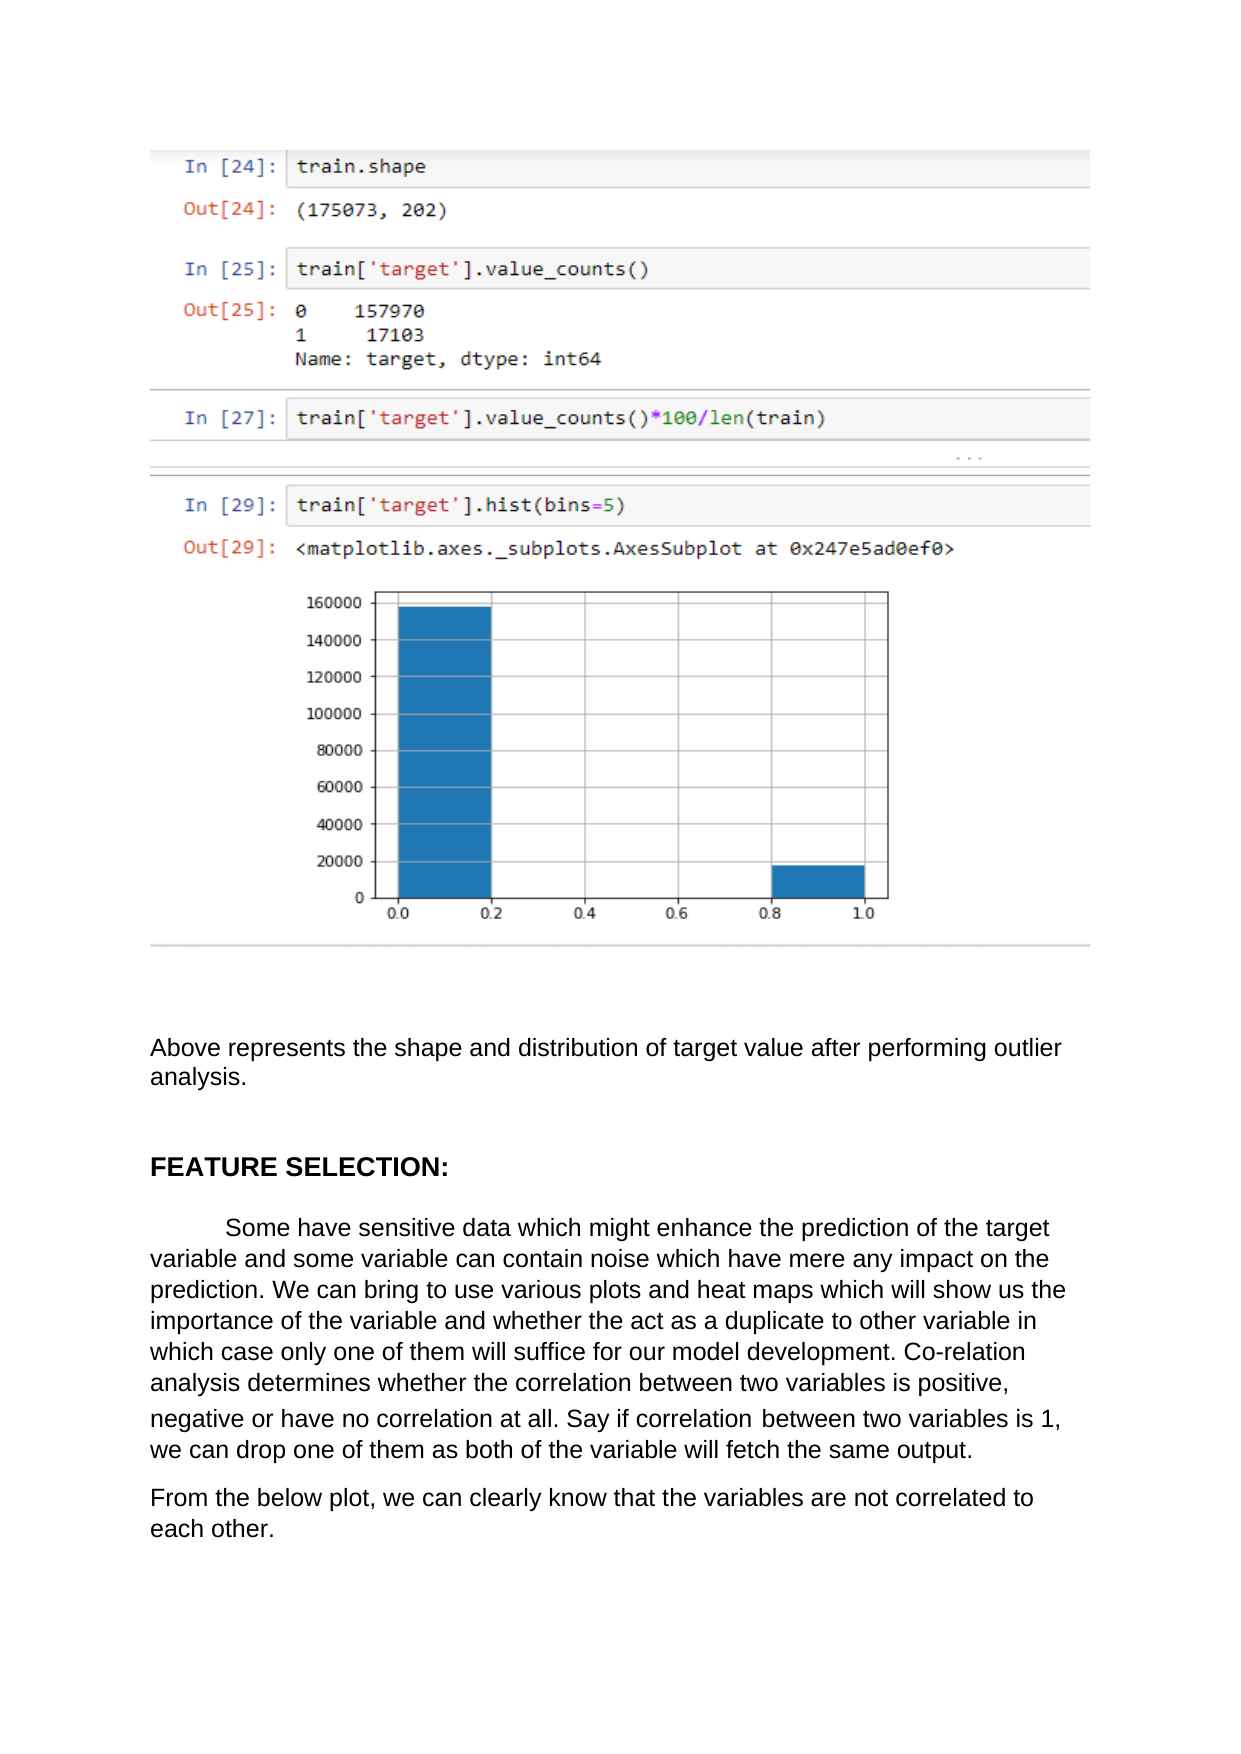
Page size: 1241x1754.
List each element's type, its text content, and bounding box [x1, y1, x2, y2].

text From the below plot, we can clearly know that the variables are not correlated to each other. [150, 1483, 1090, 1543]
picture [150, 150, 1091, 947]
text Some have sensitive data which might enhance the prediction of the target variable and some variable can contain noise which have mere any impact on the prediction. We can bring to use various plots and heat maps which will show us the importance of the variable and whether the act as a duplicate to other variable in which case only one of them will suffice for our model development. Co-relation analysis determines whether the correlation between two variables is positive, negative or have no correlation at all. Say if correlation between two variables is 1, we can drop one of them as both of the variable will fetch the same output. [150, 1213, 1090, 1464]
text Above represents the shape and distribution of target value after performing outlier analysis. [150, 1033, 1090, 1091]
text FEATURE SELECTION: [150, 1151, 1090, 1182]
